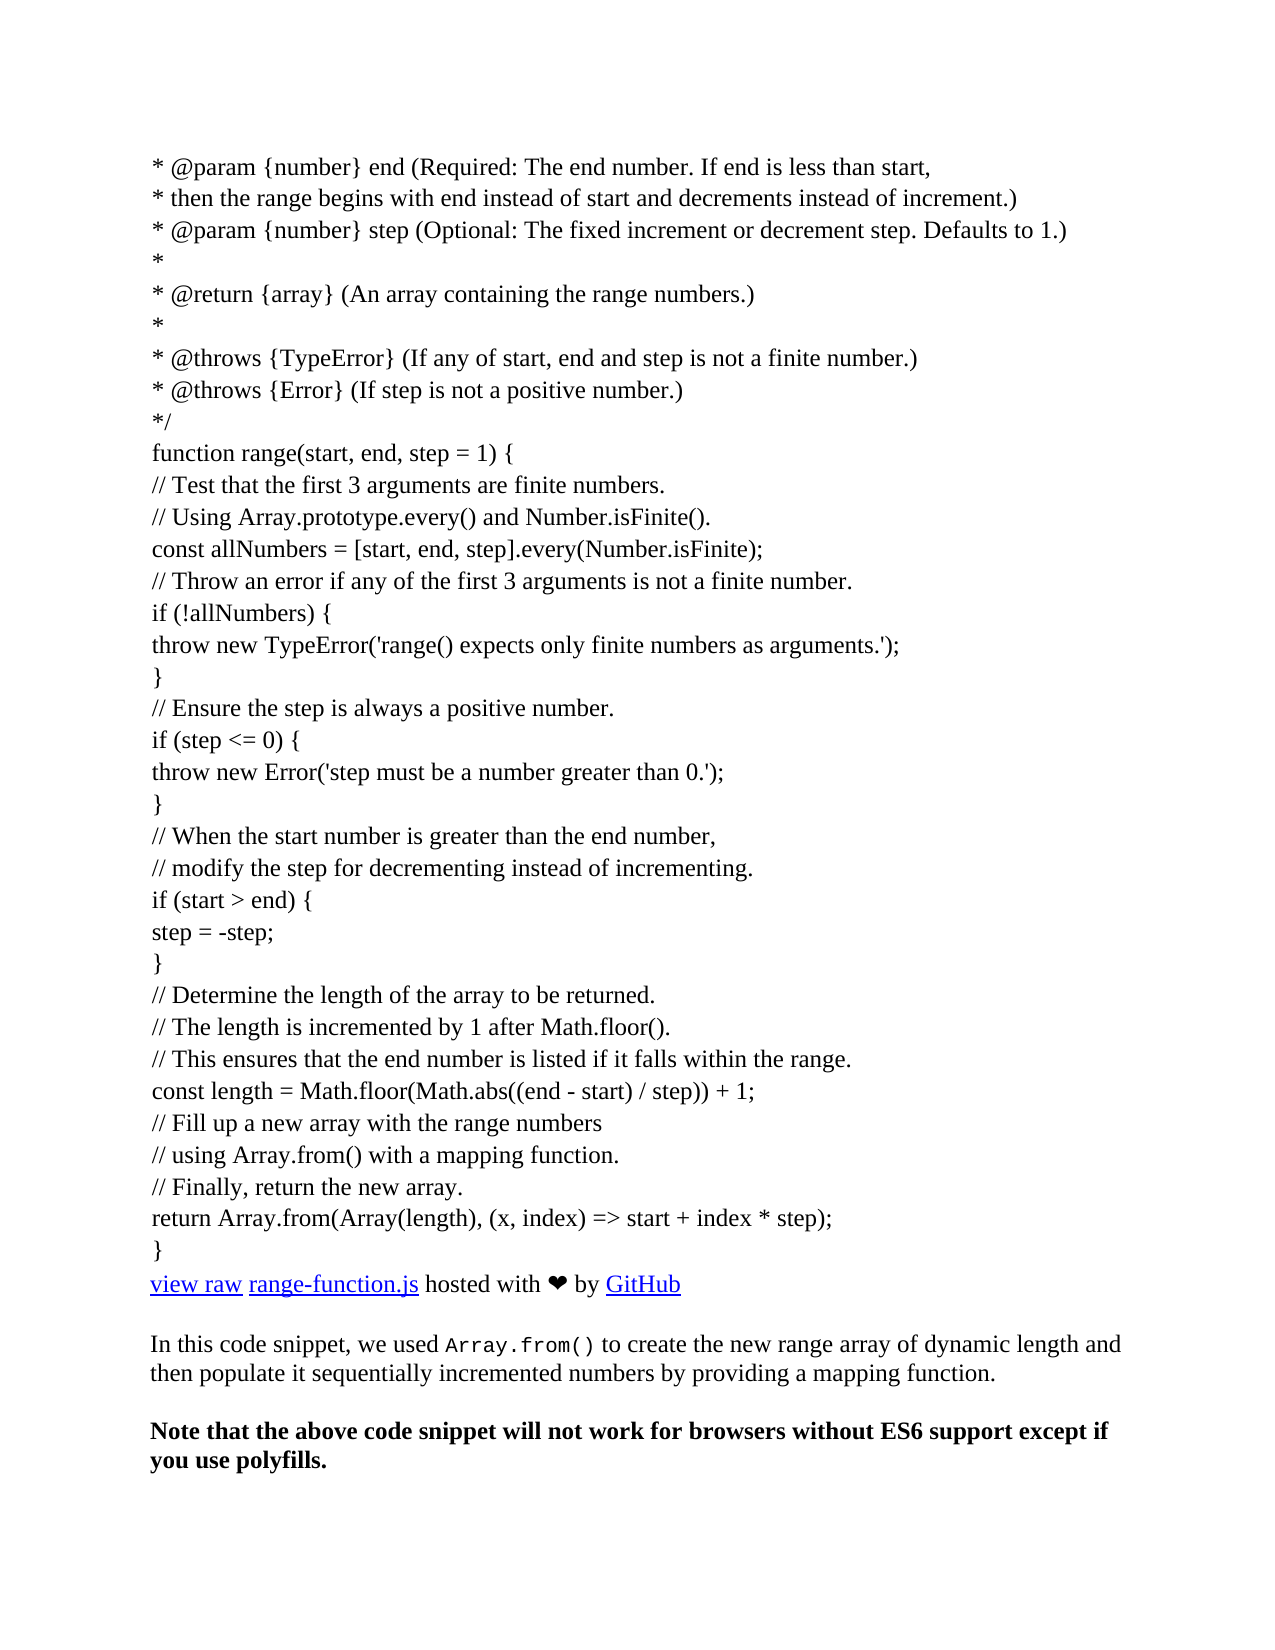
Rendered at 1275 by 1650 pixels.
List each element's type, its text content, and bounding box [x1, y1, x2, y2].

table_header // Fill up a new array with the range numbers [150, 1106, 610, 1138]
table_header // Throw an error if any of the first 3 arguments is not a finite number. [150, 564, 861, 596]
table_header * [150, 246, 172, 277]
table_header const allNumbers = [start, end, step].every(Number.isFinite); [150, 533, 771, 564]
table_header // modify the step for decrementing instead of incrementing. [150, 851, 761, 883]
table_header */ [150, 405, 179, 437]
table_header const length = Math.floor(Math.abs((end - start) / step)) + 1; [150, 1074, 763, 1106]
table_header // Finally, return the new array. [150, 1170, 471, 1202]
table_header * @param {number} end (Required: The end number. If end is less than start, [150, 150, 939, 182]
table_header } [150, 660, 171, 692]
text Note that the above code snippet will not work for browsers without ES6 support except if you use polyfills. [150, 1416, 1125, 1474]
table_header if (start > end) { [150, 883, 322, 915]
text view raw range-function.js hosted with ❤ by GitHub [150, 1266, 1125, 1300]
table_header * @param {number} step (Optional: The fixed increment or decrement step. Defaults to 1.) [150, 214, 1075, 246]
table_header // When the start number is greater than the end number, [150, 819, 724, 851]
table_header * then the range begins with end instead of start and decrements instead of increment.) [150, 182, 1025, 214]
table_header if (step <= 0) { [150, 724, 309, 756]
table_header throw new Error('step must be a number greater than 0.'); [150, 756, 732, 787]
table_header // Ensure the step is always a positive number. [150, 692, 622, 724]
table_header throw new TypeError('range() expects only finite numbers as arguments.'); [150, 628, 908, 660]
table_header * @throws {TypeError} (If any of start, end and step is not a finite number.) [150, 341, 926, 373]
table_header } [150, 788, 171, 819]
table_header * [150, 309, 172, 341]
table_header } [150, 1234, 171, 1266]
table_header } [150, 947, 171, 979]
table_header return Array.from(Array(length), (x, index) => start + index * step); [150, 1202, 841, 1234]
text In this code snippet, we used Array.from() to create the new range array of dynamic length and then populate it sequentially incremented numbers by providing a mapping function. [150, 1329, 1125, 1387]
table_header * @throws {Error} (If step is not a positive number.) [150, 373, 691, 405]
table_header function range(start, end, step = 1) { [150, 437, 523, 469]
table_header // Test that the first 3 arguments are finite numbers. [150, 469, 673, 501]
table_header // Using Array.prototype.every() and Number.isFinite(). [150, 501, 719, 532]
table_header // Determine the length of the array to be returned. [150, 979, 663, 1011]
table_header // This ensures that the end number is listed if it falls within the range. [150, 1043, 860, 1074]
table_header if (!allNumbers) { [150, 596, 341, 628]
table_header step = -step; [150, 915, 282, 947]
table_header * @return {array} (An array containing the range numbers.) [150, 278, 762, 309]
table_header // The length is incremented by 1 after Math.floor(). [150, 1011, 679, 1042]
table_header // using Array.from() with a mapping function. [150, 1138, 627, 1170]
